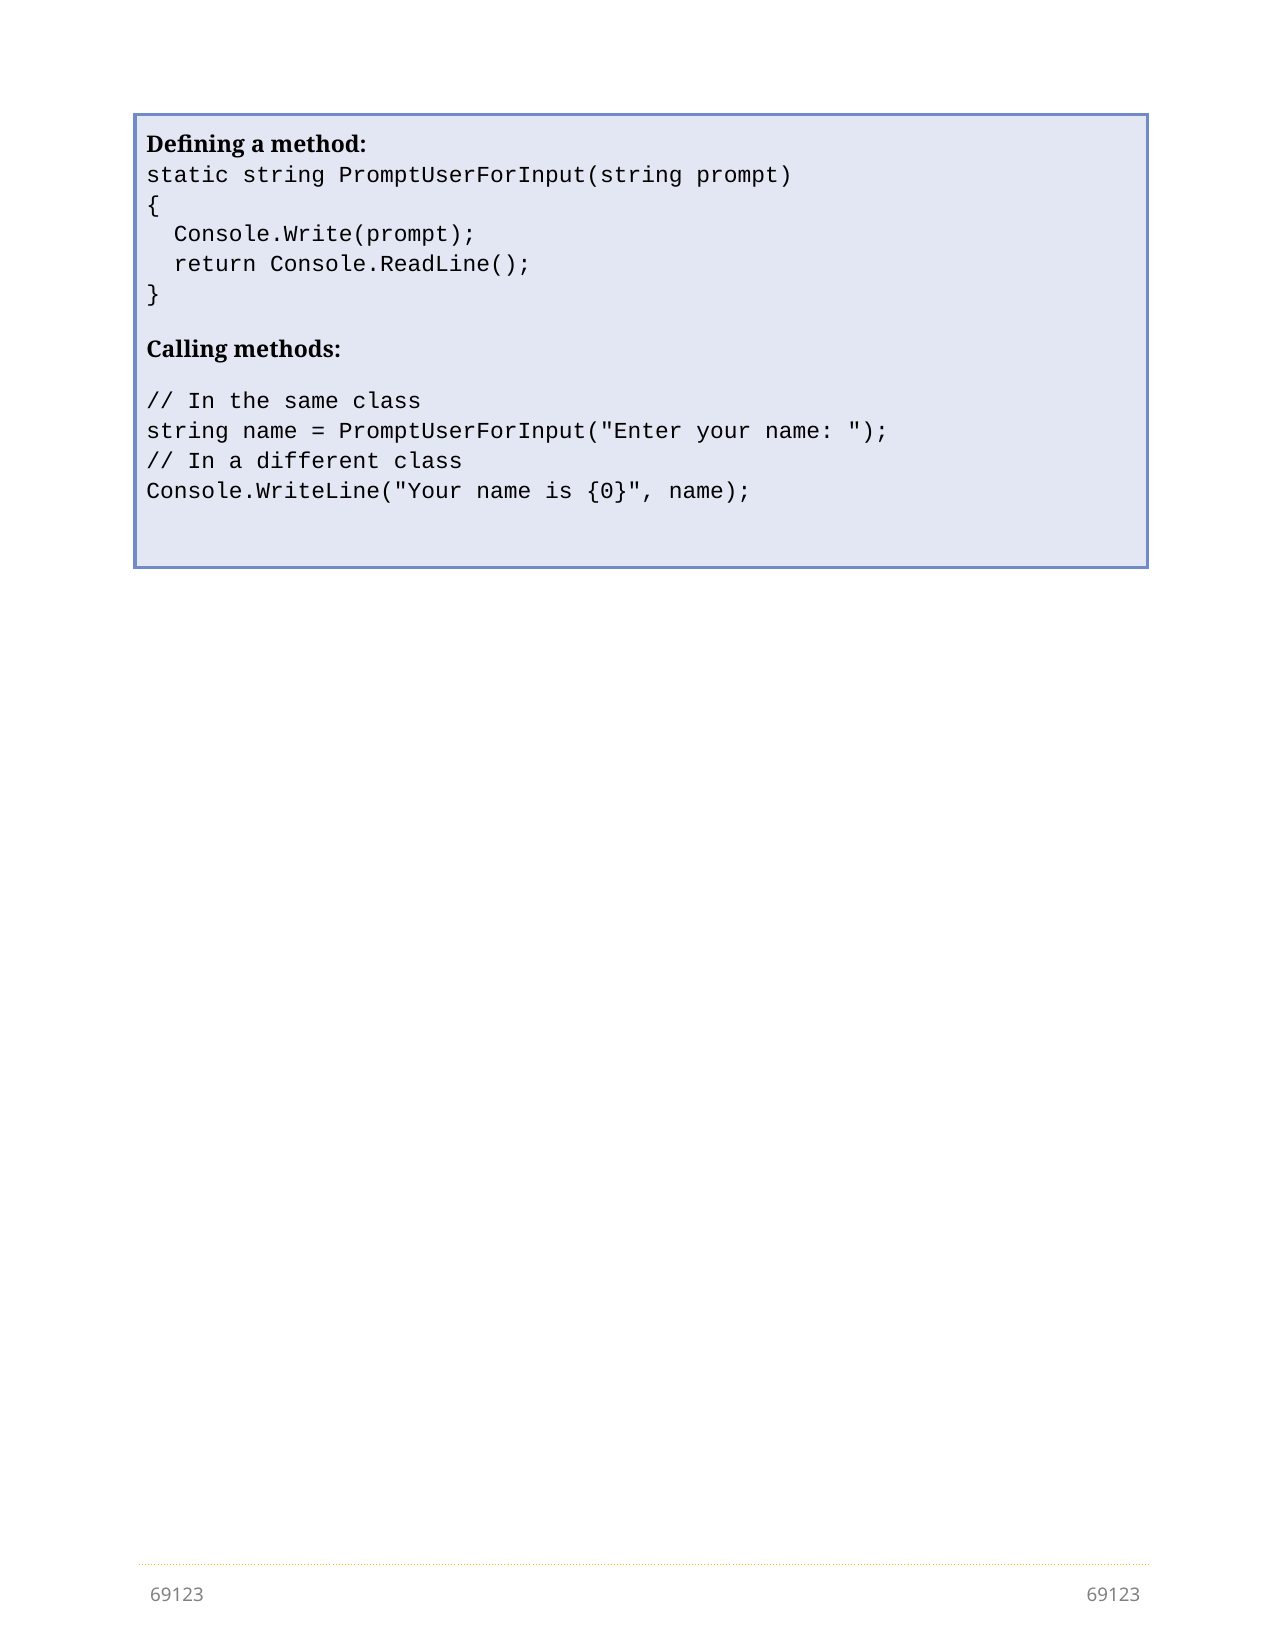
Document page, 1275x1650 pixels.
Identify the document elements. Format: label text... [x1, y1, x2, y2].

table_header Defining a method: static string PromptUserForInput(string prompt) { Console.Write(prompt); return Console.ReadLine(); } Calling methods: // In the same class string name = PromptUserForInput("Enter your name: "); // In a different class Console.WriteLine("Your name is {0}", name); [137, 116, 1146, 566]
